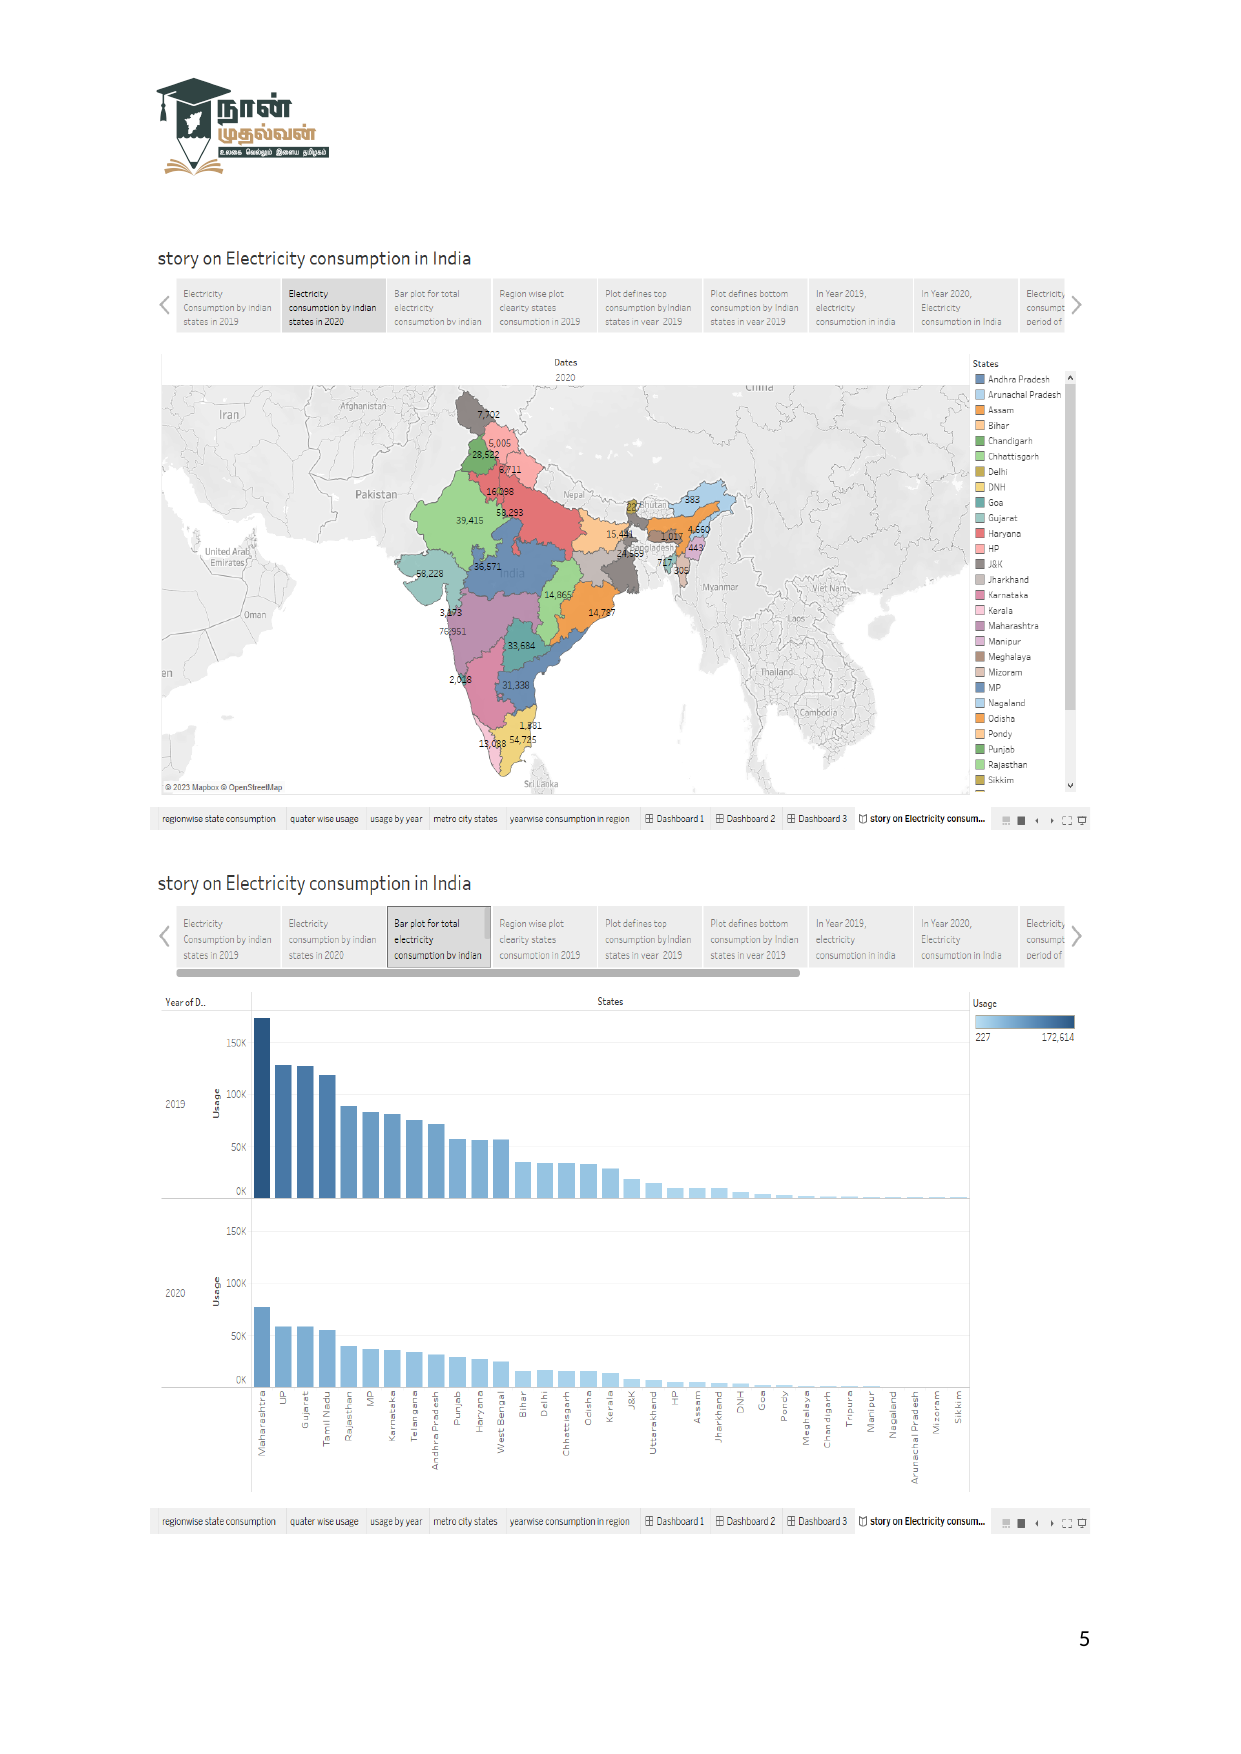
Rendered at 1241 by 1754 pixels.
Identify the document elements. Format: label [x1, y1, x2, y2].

picture [150, 238, 1091, 830]
picture [150, 73, 332, 179]
picture [150, 860, 1091, 1534]
